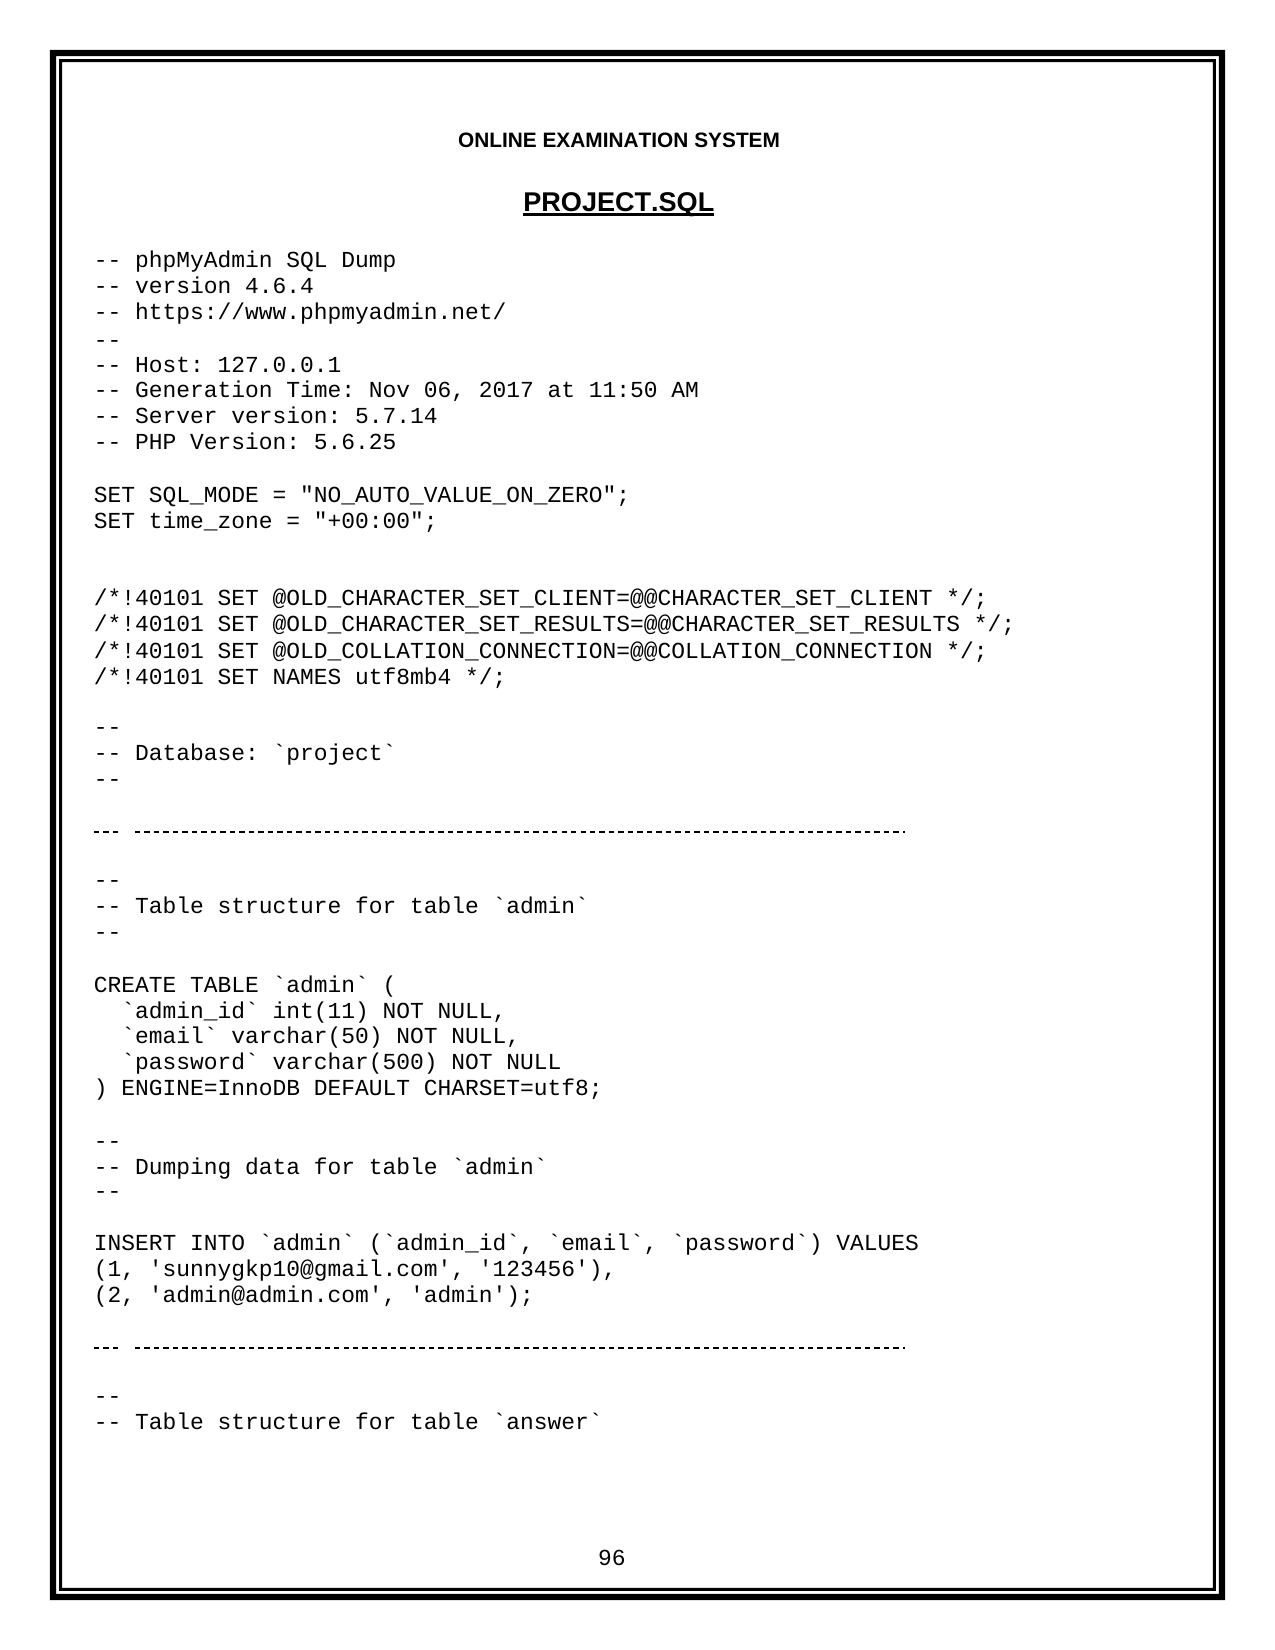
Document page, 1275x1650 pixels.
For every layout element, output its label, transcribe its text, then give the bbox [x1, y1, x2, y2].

text -- version 4.6.4 [94, 274, 1158, 300]
text -- phpMyAdmin SQL Dump [94, 248, 1158, 274]
text /*!40101 SET @OLD_COLLATION_CONNECTION=@@COLLATION_CONNECTION */; [94, 638, 1158, 664]
text /*!40101 SET @OLD_CHARACTER_SET_CLIENT=@@CHARACTER_SET_CLIENT */; [94, 586, 1158, 612]
text -- [94, 767, 1158, 793]
text -- [94, 1128, 1158, 1154]
text -- Database: `project` [94, 742, 1158, 767]
text -- [94, 920, 1158, 946]
text SET SQL_MODE = "NO_AUTO_VALUE_ON_ZERO"; [94, 482, 1158, 508]
text ) ENGINE=InnoDB DEFAULT CHARSET=utf8; [94, 1076, 1158, 1102]
text -- https://www.phpmyadmin.net/ [94, 300, 1158, 326]
text (2, 'admin@admin.com', 'admin'); [94, 1284, 1158, 1309]
text -- Host: 127.0.0.1 [94, 352, 1158, 378]
text -- Table structure for table `admin` [94, 894, 1158, 920]
text -- [94, 1179, 1158, 1206]
text /*!40101 SET @OLD_CHARACTER_SET_RESULTS=@@CHARACTER_SET_RESULTS */; [94, 612, 1158, 638]
text -- Table structure for table `answer` [94, 1410, 1158, 1436]
text SET time_zone = "+00:00"; [94, 508, 1158, 534]
text -- Dumping data for table `admin` [94, 1154, 1158, 1179]
subtitle PROJECT.SQL [229, 186, 1008, 217]
text -- PHP Version: 5.6.25 [94, 430, 1158, 456]
text CREATE TABLE `admin` ( [94, 972, 1158, 998]
text -- [94, 326, 1158, 352]
text /*!40101 SET NAMES utf8mb4 */; [94, 664, 1158, 689]
text `admin_id` int(11) NOT NULL, [121, 998, 1158, 1024]
text -- Server version: 5.7.14 [94, 404, 1158, 430]
text -- [94, 868, 1158, 894]
text -- Generation Time: Nov 06, 2017 at 11:50 AM [94, 378, 1158, 404]
text -- [94, 716, 1158, 741]
text INSERT INTO `admin` (`admin_id`, `email`, `password`) VALUES (1, 'sunnygkp10@gmail.com', '123456'), [94, 1232, 947, 1283]
text `password` varchar(500) NOT NULL [121, 1050, 1158, 1076]
text -- [94, 1384, 1158, 1410]
text `email` varchar(50) NOT NULL, [121, 1024, 1158, 1050]
